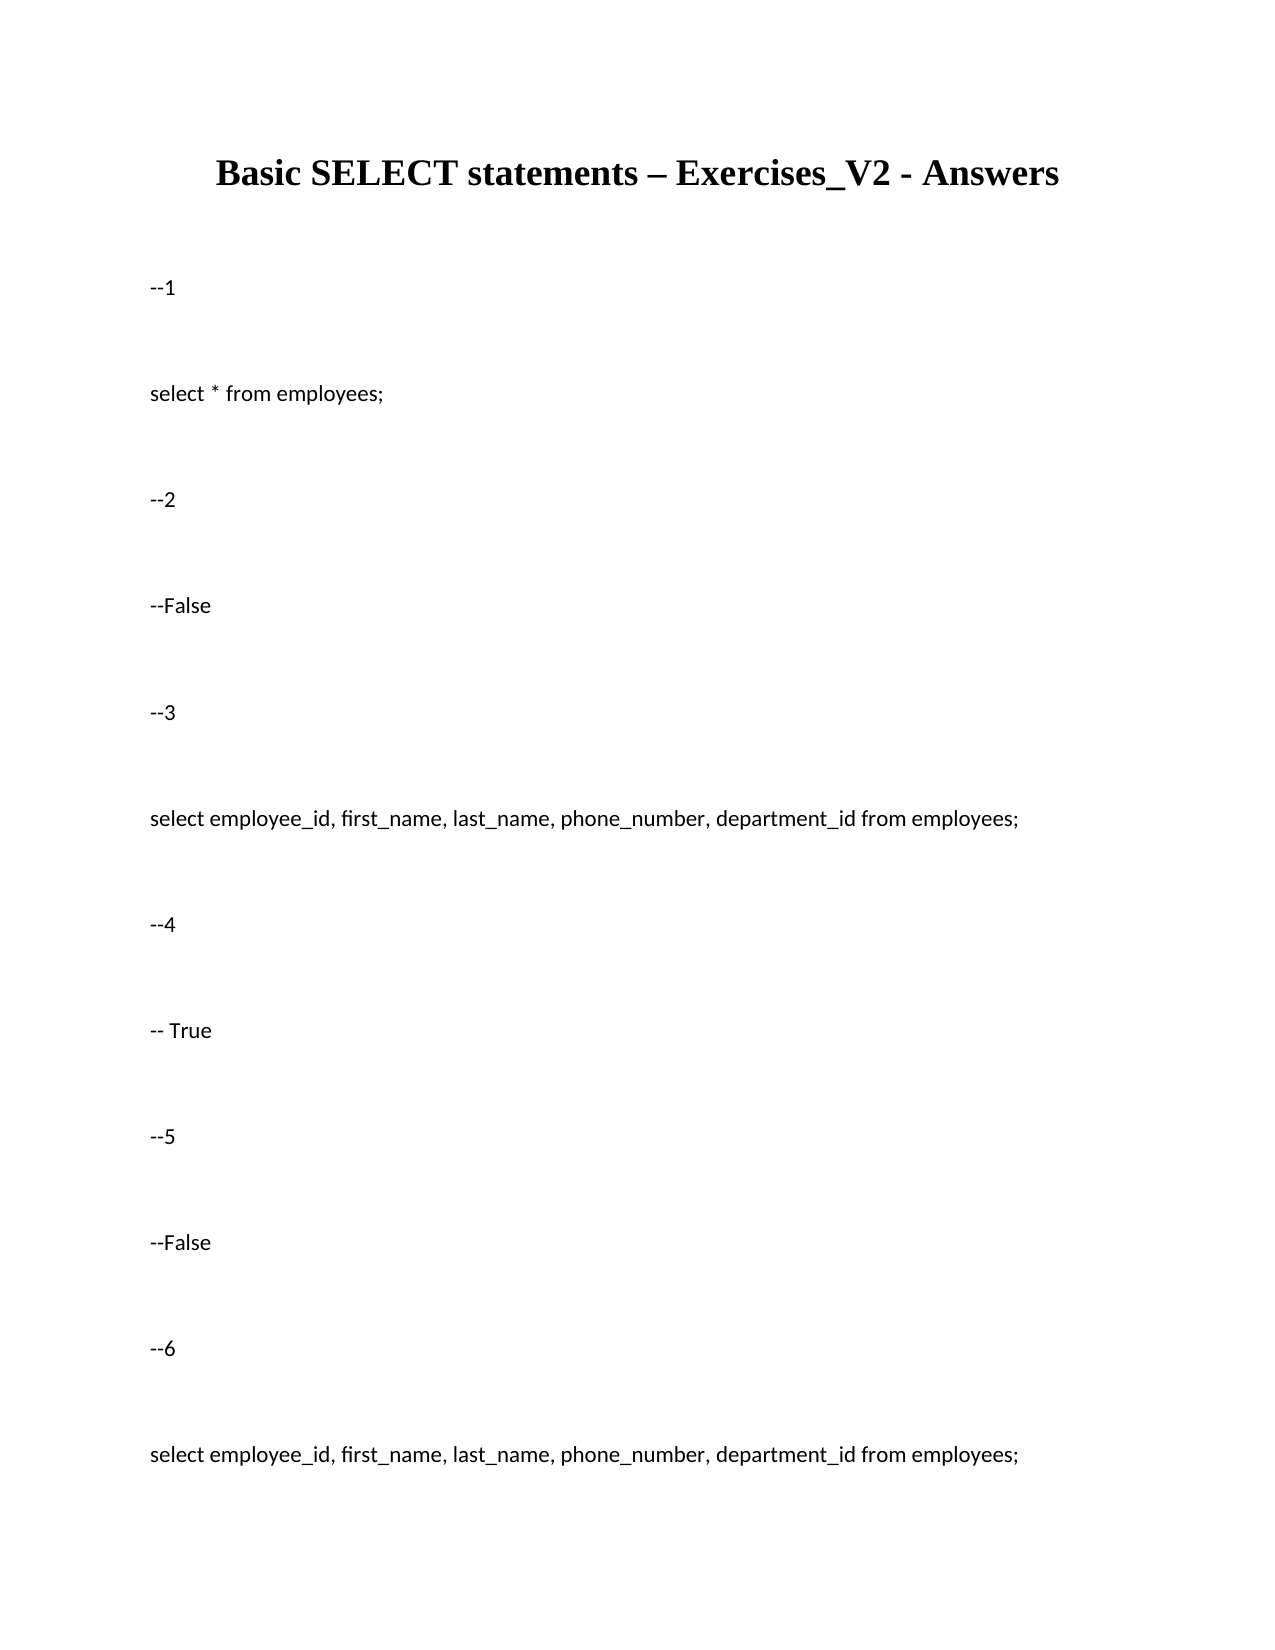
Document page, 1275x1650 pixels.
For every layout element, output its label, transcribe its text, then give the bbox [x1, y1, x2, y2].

text select * from employees; [150, 379, 1125, 407]
text --1 [150, 273, 1125, 301]
text --5 [150, 1122, 1125, 1150]
text select employee_id, first_name, last_name, phone_number, department_id from employees; [150, 1440, 1125, 1468]
text --4 [150, 910, 1125, 938]
text --False [150, 592, 1125, 619]
text --2 [150, 486, 1125, 513]
text select employee_id, first_name, last_name, phone_number, department_id from employees; [150, 804, 1125, 832]
text --3 [150, 698, 1125, 726]
text Basic SELECT statements – Exercises_V2 - Answers [150, 150, 1125, 193]
text --6 [150, 1334, 1125, 1362]
text --False [150, 1228, 1125, 1256]
text -- True [150, 1016, 1125, 1044]
